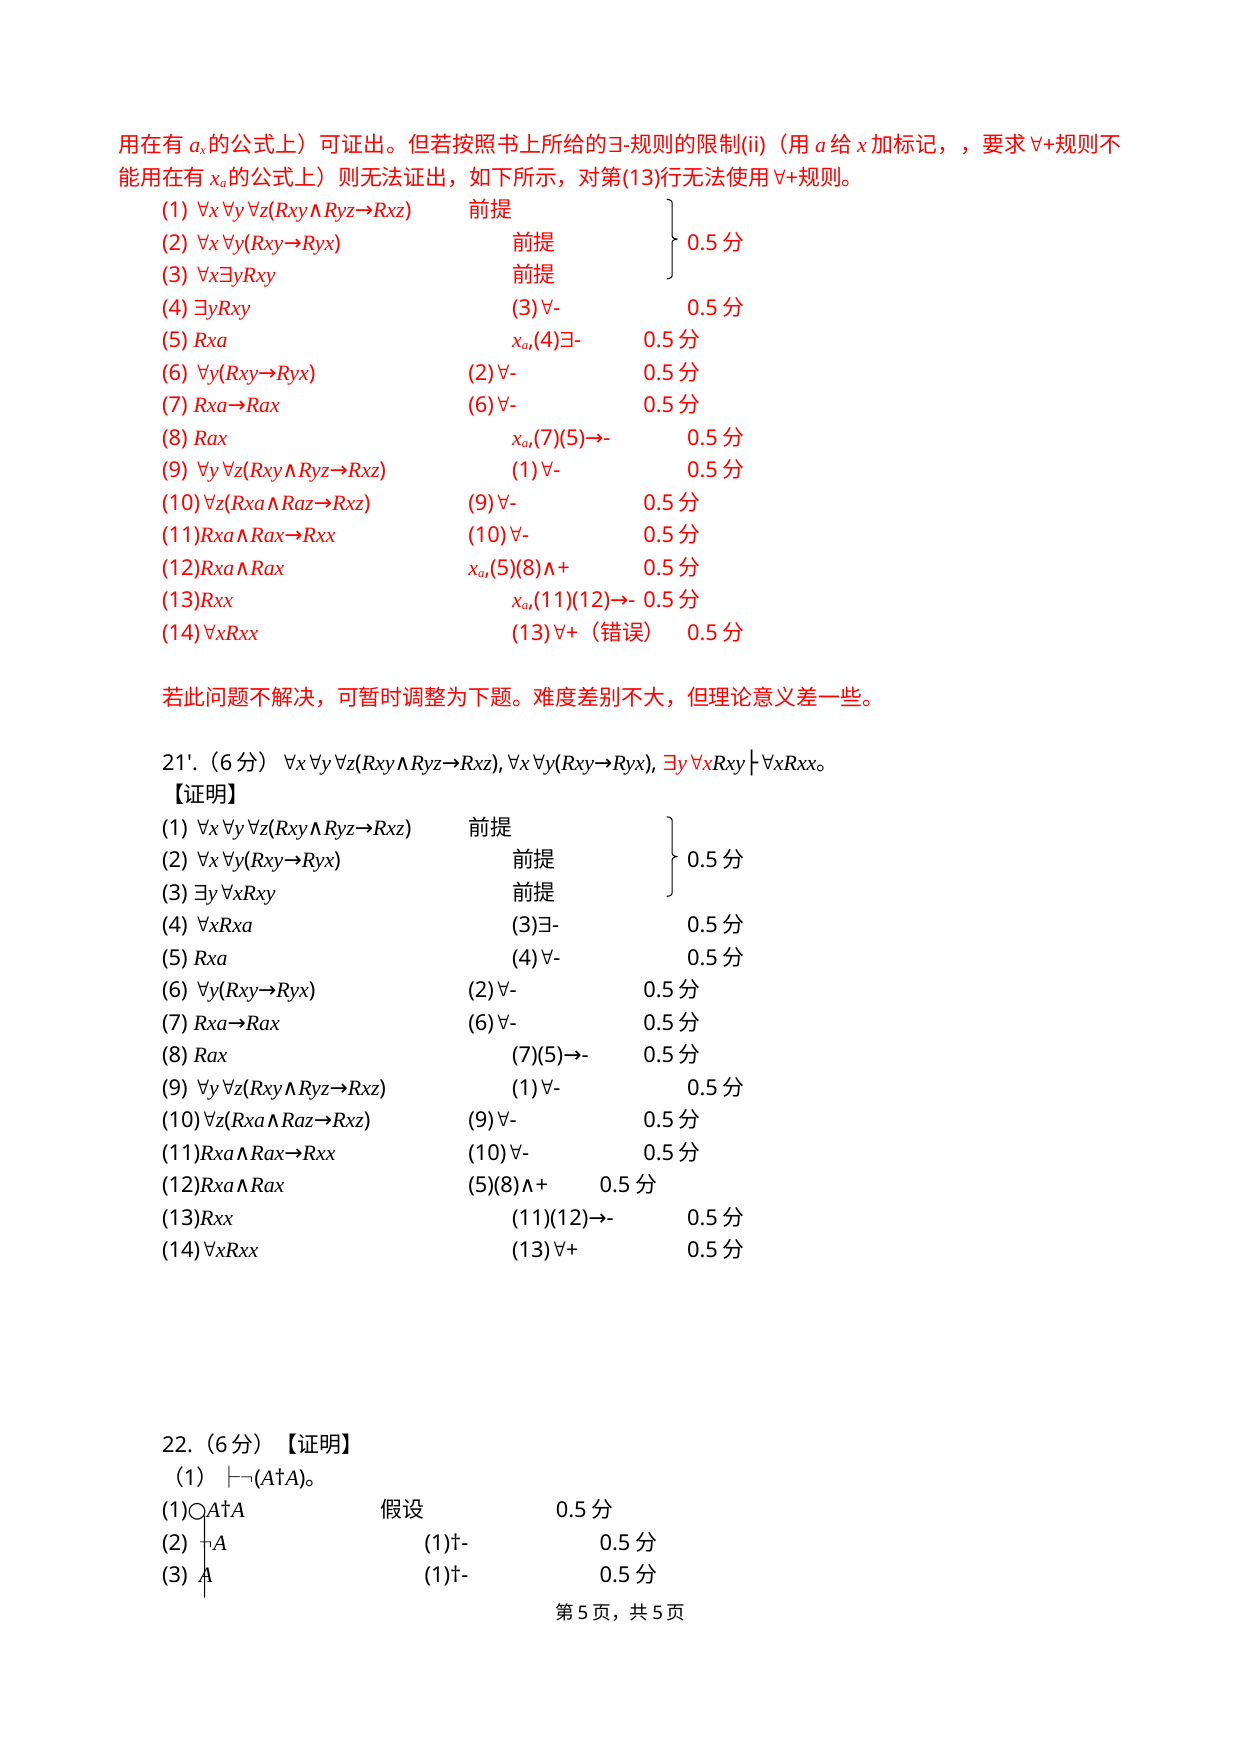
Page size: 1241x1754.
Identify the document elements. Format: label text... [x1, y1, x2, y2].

text (3) yxRxy 前提 [118, 874, 1122, 907]
text (6) y(Rxy→Ryx) (2)- 0.5分 [118, 354, 1122, 387]
text (5) Rxa xa,(4)- 0.5分 [118, 322, 1122, 354]
text (3) A (1)†- 0.5分 [206, 1557, 1122, 1589]
text 22.（6分）【证明】 [118, 1427, 1122, 1459]
text (2) A (1)†- 0.5分 [206, 1524, 1122, 1557]
text (7) Rxa→Rax (6)- 0.5分 [118, 387, 1122, 419]
text (11)Rxa∧Rax→Rxx (10)- 0.5分 [118, 1134, 1122, 1167]
text (12)Rxa∧Rax (5)(8)∧+ 0.5分 [118, 1167, 1122, 1199]
text (2) xy(Rxy→Ryx) 前提 0.5分 [118, 842, 673, 874]
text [118, 127, 1122, 192]
text (11)Rxa∧Rax→Rxx (10)- 0.5分 [118, 517, 1122, 549]
text (1) xyz(Rxy∧Ryz→Rxz) 前提 [118, 192, 1122, 224]
text (1) xyz(Rxy∧Ryz→Rxz) 前提 [118, 809, 1122, 842]
text (6) y(Rxy→Ryx) (2)- 0.5分 [118, 972, 1122, 1004]
text (2) xy(Rxy→Ryx) 前提 0.5分 [673, 224, 1122, 257]
text (4) yRxy (3)- 0.5分 [118, 289, 1122, 322]
text (12)Rxa∧Rax xa,(5)(8)∧+ 0.5分 [118, 549, 1122, 582]
text (1)○A†A 假设 0.5分 [118, 1492, 1122, 1524]
text (2) xy(Rxy→Ryx) 前提 0.5分 [673, 842, 1122, 874]
text (10)z(Rxa∧Raz→Rxz) (9)- 0.5分 [118, 1102, 1122, 1134]
text (8) Rax (7)(5)→- 0.5分 [118, 1037, 1122, 1069]
text (3) xyRxy 前提 [118, 257, 1122, 289]
text (9) yz(Rxy∧Ryz→Rxz) (1)- 0.5分 [118, 1069, 1122, 1102]
text (4) xRxa (3)- 0.5分 [118, 907, 1122, 939]
text （1）├(A†A)。 [118, 1459, 1122, 1492]
text 21'.（6分）xyz(Rxy∧Ryz→Rxz),xy(Rxy→Ryx), yxRxy├xRxx。 [118, 744, 1122, 777]
text (3) A (1)†- 0.5分 [118, 1557, 204, 1589]
text (9) yz(Rxy∧Ryz→Rxz) (1)- 0.5分 [118, 452, 1122, 484]
text (5) Rxa (4)- 0.5分 [118, 939, 1122, 972]
text (2) xy(Rxy→Ryx) 前提 0.5分 [118, 224, 672, 257]
text (14)xRxx (13)+ 0.5分 [118, 1232, 1122, 1264]
text 若此问题不解决，可暂时调整为下题。难度差别不大，但理论意义差一些。 [118, 679, 1122, 712]
text (2) A (1)†- 0.5分 [118, 1524, 204, 1557]
text (14)xRxx (13)+（错误） 0.5分 [118, 614, 1122, 647]
text (10)z(Rxa∧Raz→Rxz) (9)- 0.5分 [118, 484, 1122, 517]
text (13)Rxx (11)(12)→- 0.5分 [118, 1199, 1122, 1232]
text (8) Rax xa,(7)(5)→- 0.5分 [118, 419, 1122, 452]
text 【证明】 [118, 777, 1122, 809]
text (13)Rxx xa,(11)(12)→- 0.5分 [118, 582, 1122, 614]
text (7) Rxa→Rax (6)- 0.5分 [118, 1004, 1122, 1037]
